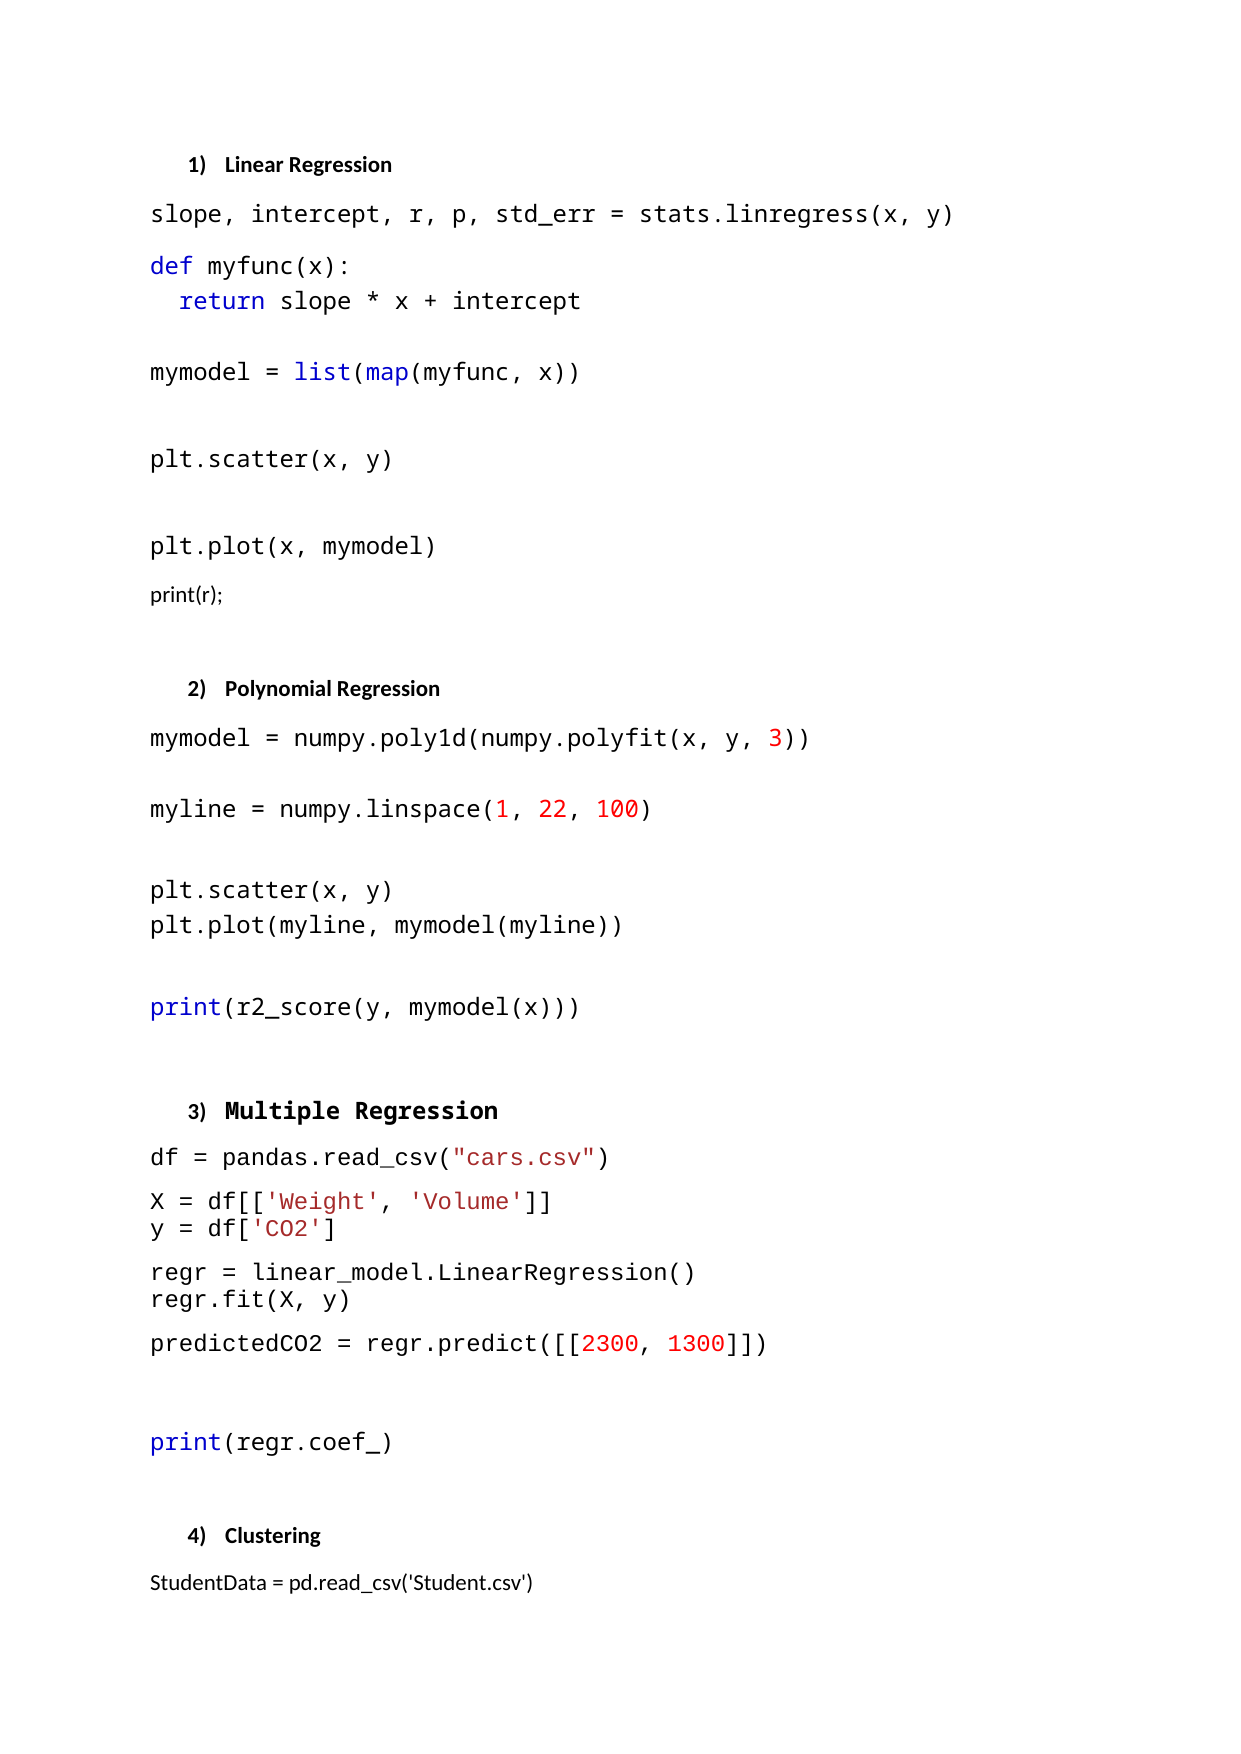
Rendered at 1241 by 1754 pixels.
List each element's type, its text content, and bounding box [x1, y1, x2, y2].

text predictedCO2 = regr.predict([[2300, 1300]]) [150, 1332, 1090, 1359]
text print(regr.coef_) [150, 1425, 1090, 1457]
list Linear Regression [187, 150, 1090, 178]
text slope, intercept, r, p, std_err = stats.linregress(x, y) [150, 197, 1090, 229]
text print(r); [150, 580, 1090, 608]
text df = pandas.read_csv("cars.csv") [150, 1146, 1090, 1173]
list Clustering [187, 1521, 1090, 1549]
text def myfunc(x): return slope * x + intercept mymodel = list(map(myfunc, x)) [150, 249, 1090, 387]
text X = df[['Weight', 'Volume']] y = df['CO2'] [150, 1189, 1090, 1244]
text mymodel = numpy.poly1d(numpy.polyfit(x, y, 3)) myline = numpy.linspace(1, 22, 100) [150, 721, 1090, 854]
list Multiple Regression [187, 1094, 1090, 1126]
list Polynomial Regression [187, 674, 1090, 702]
text regr = linear_model.LinearRegression() regr.fit(X, y) [150, 1261, 1090, 1315]
text StudentData = pd.read_csv('Student.csv') [150, 1568, 1090, 1596]
text plt.scatter(x, y) plt.plot(myline, mymodel(myline)) [150, 873, 1090, 971]
text plt.plot(x, mymodel) [150, 493, 1090, 561]
text plt.scatter(x, y) [150, 406, 1090, 474]
text print(r2_score(y, mymodel(x))) [150, 990, 1090, 1023]
